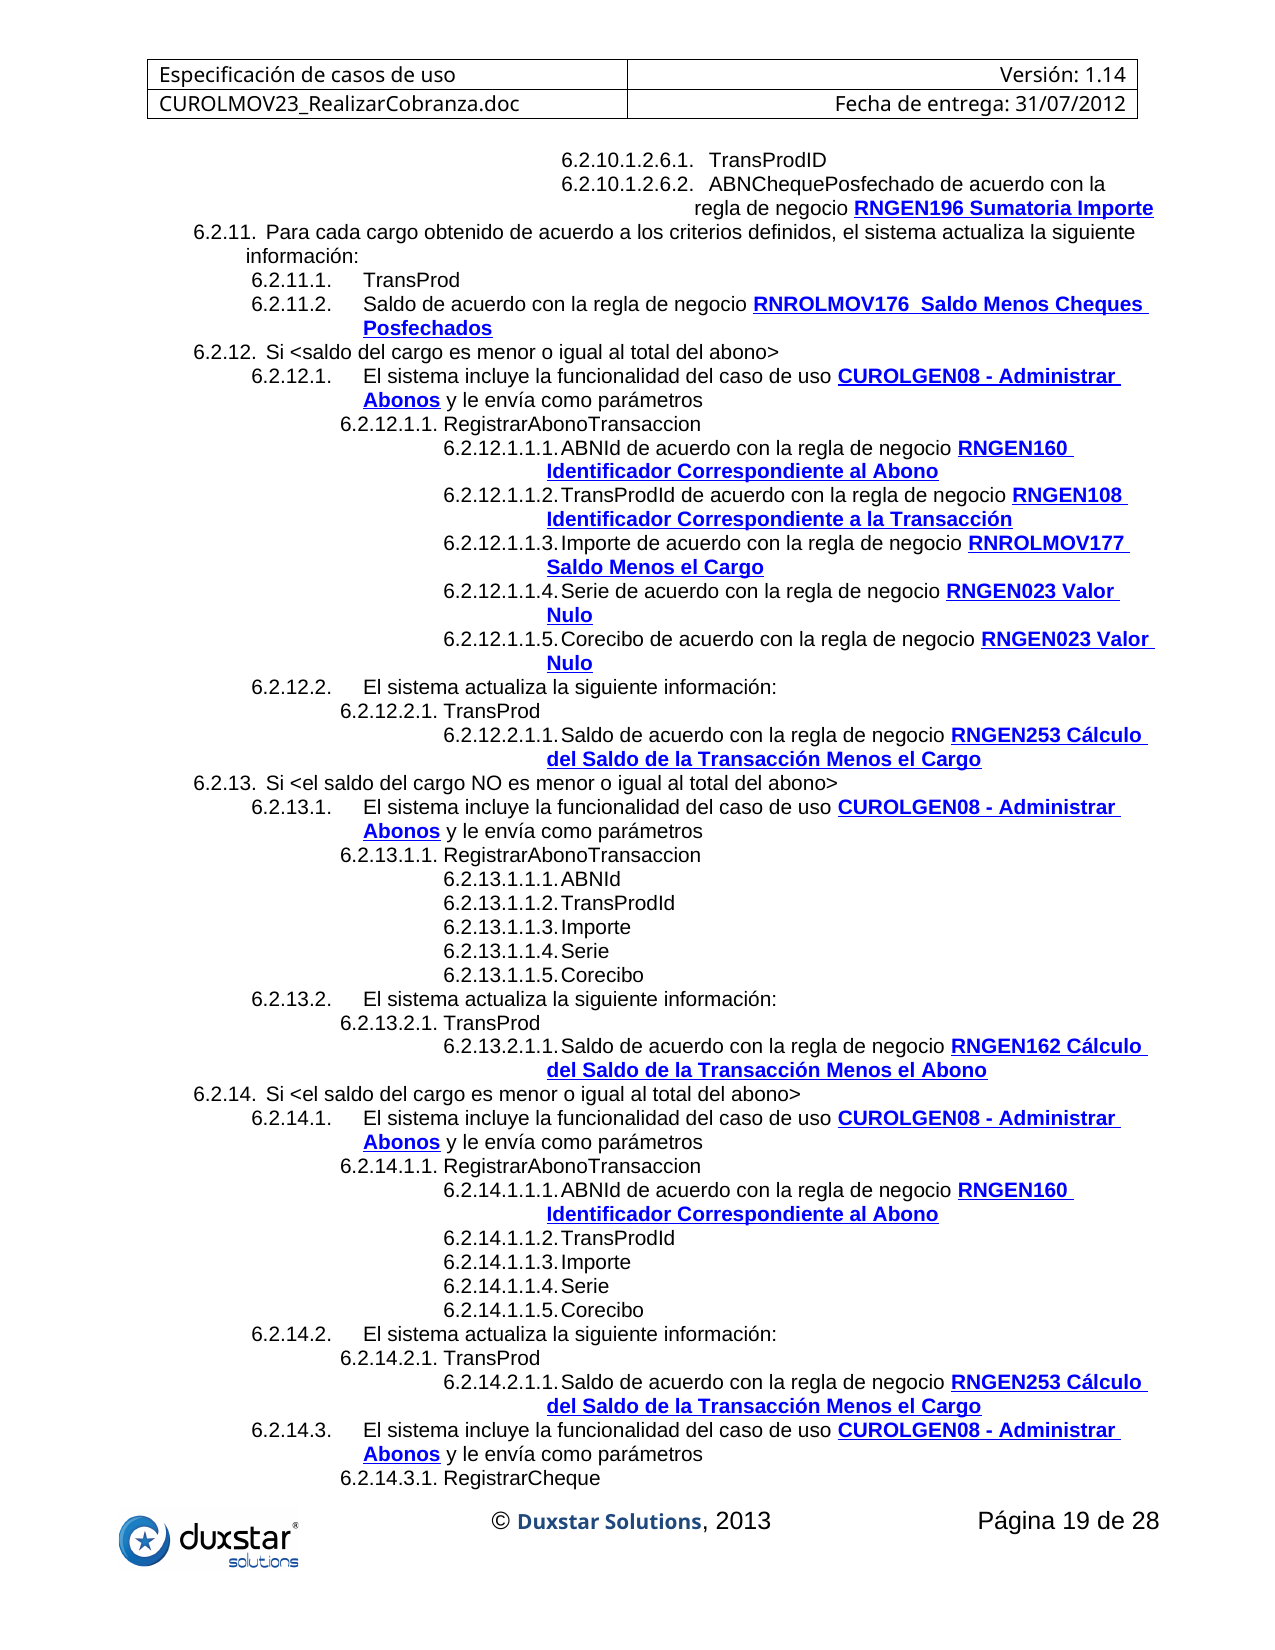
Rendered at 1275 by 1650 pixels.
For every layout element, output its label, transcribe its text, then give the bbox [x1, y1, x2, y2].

list TransProdId [443, 891, 1157, 914]
list RegistrarAbonoTransaccion [340, 1154, 1157, 1178]
list ABNId de acuerdo con la regla de negocio RNGEN160 Identificador Correspondiente al Abono [443, 435, 1157, 483]
list Corecibo [443, 1298, 1157, 1322]
list RegistrarCheque [340, 1466, 1157, 1489]
list El sistema incluye la funcionalidad del caso de uso CUROLGEN08 - Administrar Abonos y le envía como parámetros [251, 795, 1157, 843]
list Importe [443, 1250, 1157, 1274]
list Serie [443, 1274, 1157, 1298]
list TransProdId de acuerdo con la regla de negocio RNGEN108 Identificador Correspondiente a la Transacción [443, 483, 1157, 531]
list ABNChequePosfechado de acuerdo con la regla de negocio RNGEN196 Sumatoria Importe [561, 172, 1157, 220]
list TransProd [340, 1346, 1157, 1370]
list TransProd [251, 268, 1157, 292]
list Saldo de acuerdo con la regla de negocio RNROLMOV176 Saldo Menos Cheques Posfechados [251, 292, 1157, 339]
list El sistema incluye la funcionalidad del caso de uso CUROLGEN08 - Administrar Abonos y le envía como parámetros [251, 1106, 1157, 1154]
list Saldo de acuerdo con la regla de negocio RNGEN162 Cálculo del Saldo de la Transacción Menos el Abono [443, 1034, 1157, 1082]
list TransProdID [561, 148, 1157, 172]
list El sistema actualiza la siguiente información: [251, 675, 1157, 699]
list RegistrarAbonoTransaccion [340, 843, 1157, 867]
list Corecibo [443, 962, 1157, 986]
list TransProd [340, 699, 1157, 723]
list Corecibo de acuerdo con la regla de negocio RNGEN023 Valor Nulo [443, 627, 1157, 675]
list Para cada cargo obtenido de acuerdo a los criterios definidos, el sistema actualiza la siguiente información: [193, 220, 1157, 268]
list El sistema actualiza la siguiente información: [251, 986, 1157, 1010]
list Serie de acuerdo con la regla de negocio RNGEN023 Valor Nulo [443, 579, 1157, 627]
list TransProdId [443, 1226, 1157, 1250]
list TransProd [340, 1010, 1157, 1034]
list Si <el saldo del cargo es menor o igual al total del abono> [193, 1082, 1157, 1106]
list Si <saldo del cargo es menor o igual al total del abono> [193, 339, 1157, 363]
list ABNId de acuerdo con la regla de negocio RNGEN160 Identificador Correspondiente al Abono [443, 1178, 1157, 1226]
list Importe [443, 914, 1157, 938]
list RegistrarAbonoTransaccion [340, 411, 1157, 435]
list Serie [443, 938, 1157, 962]
picture [118, 1506, 299, 1571]
list Si <el saldo del cargo NO es menor o igual al total del abono> [193, 771, 1157, 795]
list El sistema actualiza la siguiente información: [251, 1322, 1157, 1346]
list Saldo de acuerdo con la regla de negocio RNGEN253 Cálculo del Saldo de la Transacción Menos el Cargo [443, 1370, 1157, 1418]
list ABNId [443, 867, 1157, 891]
list El sistema incluye la funcionalidad del caso de uso CUROLGEN08 - Administrar Abonos y le envía como parámetros [251, 1418, 1157, 1466]
list El sistema incluye la funcionalidad del caso de uso CUROLGEN08 - Administrar Abonos y le envía como parámetros [251, 363, 1157, 411]
list Saldo de acuerdo con la regla de negocio RNGEN253 Cálculo del Saldo de la Transacción Menos el Cargo [443, 723, 1157, 771]
list Importe de acuerdo con la regla de negocio RNROLMOV177 Saldo Menos el Cargo [443, 531, 1157, 579]
